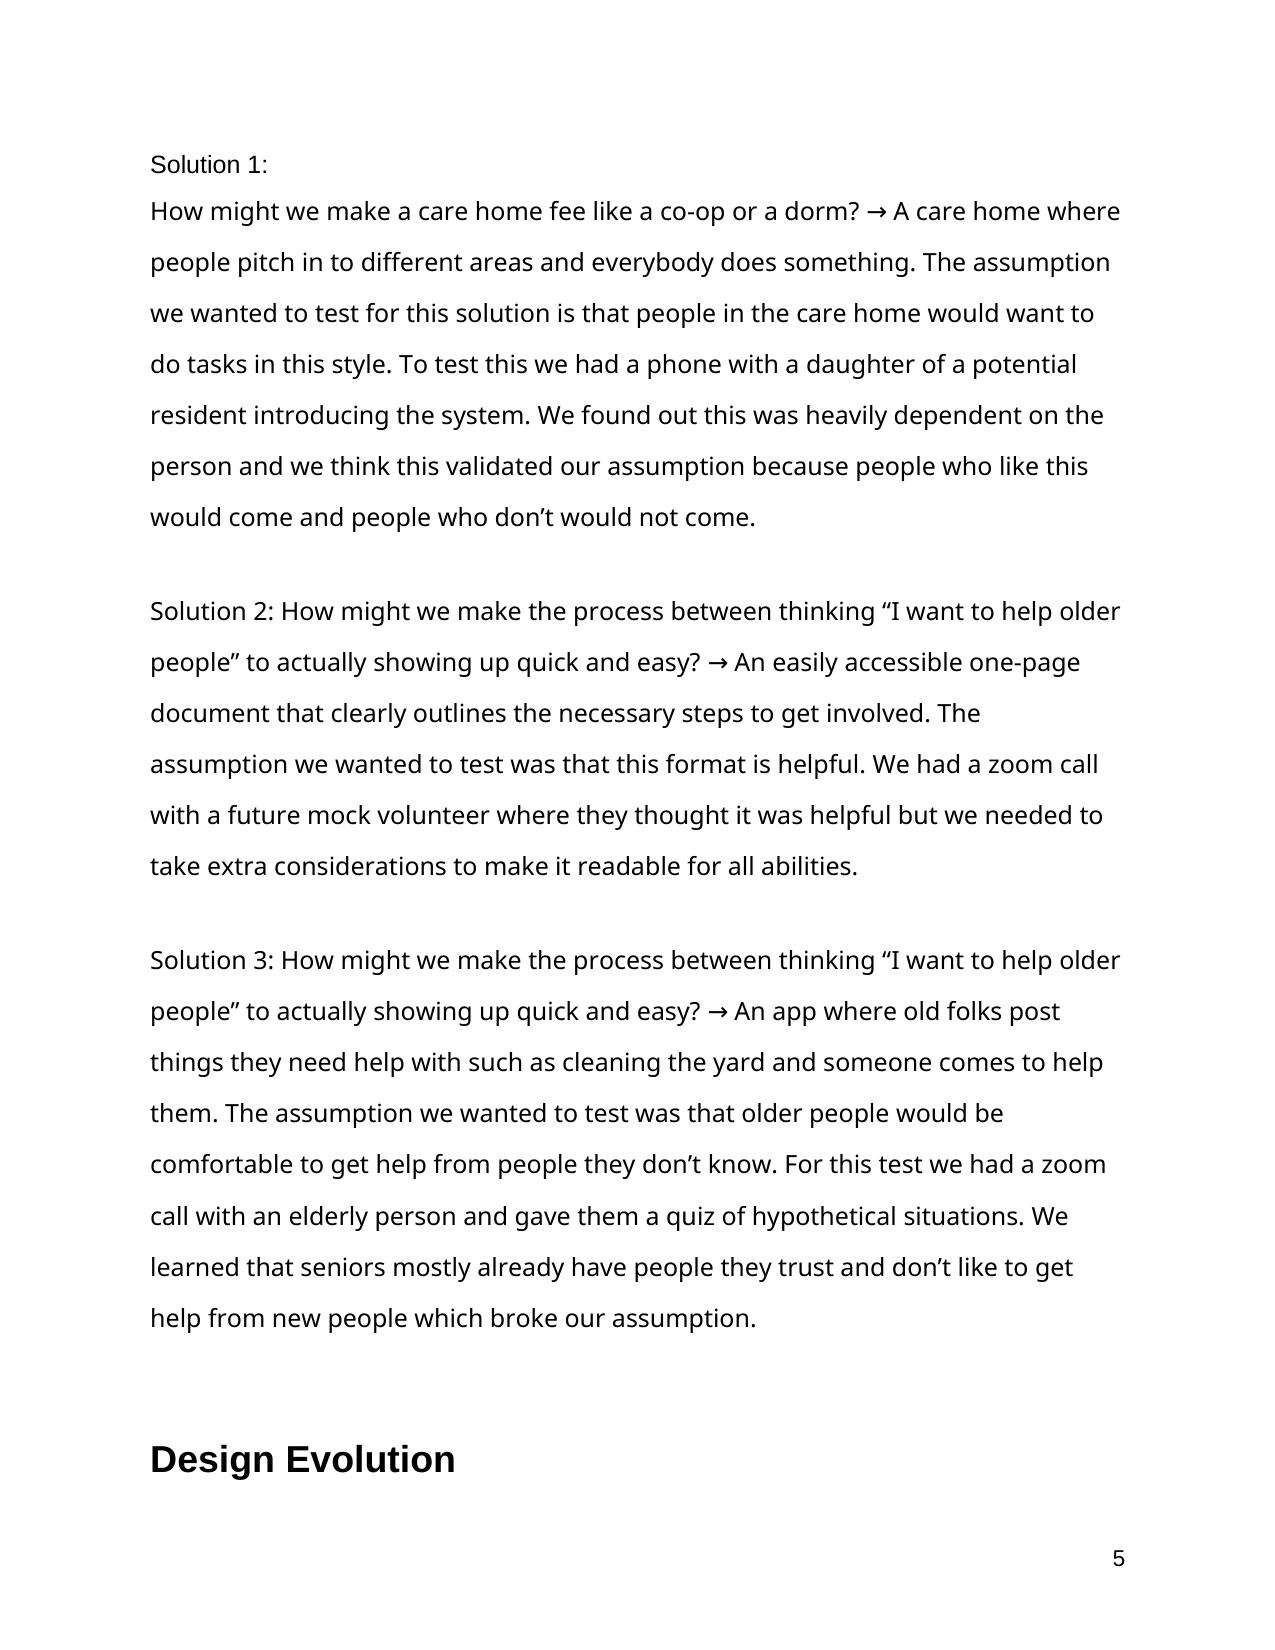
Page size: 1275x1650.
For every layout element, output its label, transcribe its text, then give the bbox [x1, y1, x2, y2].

text Solution 3: How might we make the process between thinking “I want to help older people” to actually showing up quick and easy? → An app where old folks post things they need help with such as cleaning the yard and someone comes to help them. The assumption we wanted to test was that older people would be comfortable to get help from people they don’t know. For this test we had a zoom call with an elderly person and gave them a quiz of hypothetical situations. We learned that seniors mostly already have people they trust and don’t like to get help from new people which broke our assumption. [150, 943, 1125, 1334]
text Solution 1: [150, 150, 1125, 179]
text Solution 2: How might we make the process between thinking “I want to help older people” to actually showing up quick and easy? → An easily accessible one-page document that clearly outlines the necessary steps to get involved. The assumption we wanted to test was that this format is helpful. We had a zoom call with a future mock volunteer where they thought it was helpful but we needed to take extra considerations to make it readable for all abilities. [150, 593, 1125, 883]
text How might we make a care home fee like a co-op or a dorm? → A care home where people pitch in to different areas and everybody does something. The assumption we wanted to test for this solution is that people in the care home would want to do tasks in this style. To test this we had a phone with a daughter of a potential resident introducing the system. We found out this was heavily dependent on the person and we think this validated our assumption because people who like this would come and people who don’t would not come. [150, 193, 1125, 533]
text Design Evolution [150, 1437, 1125, 1481]
